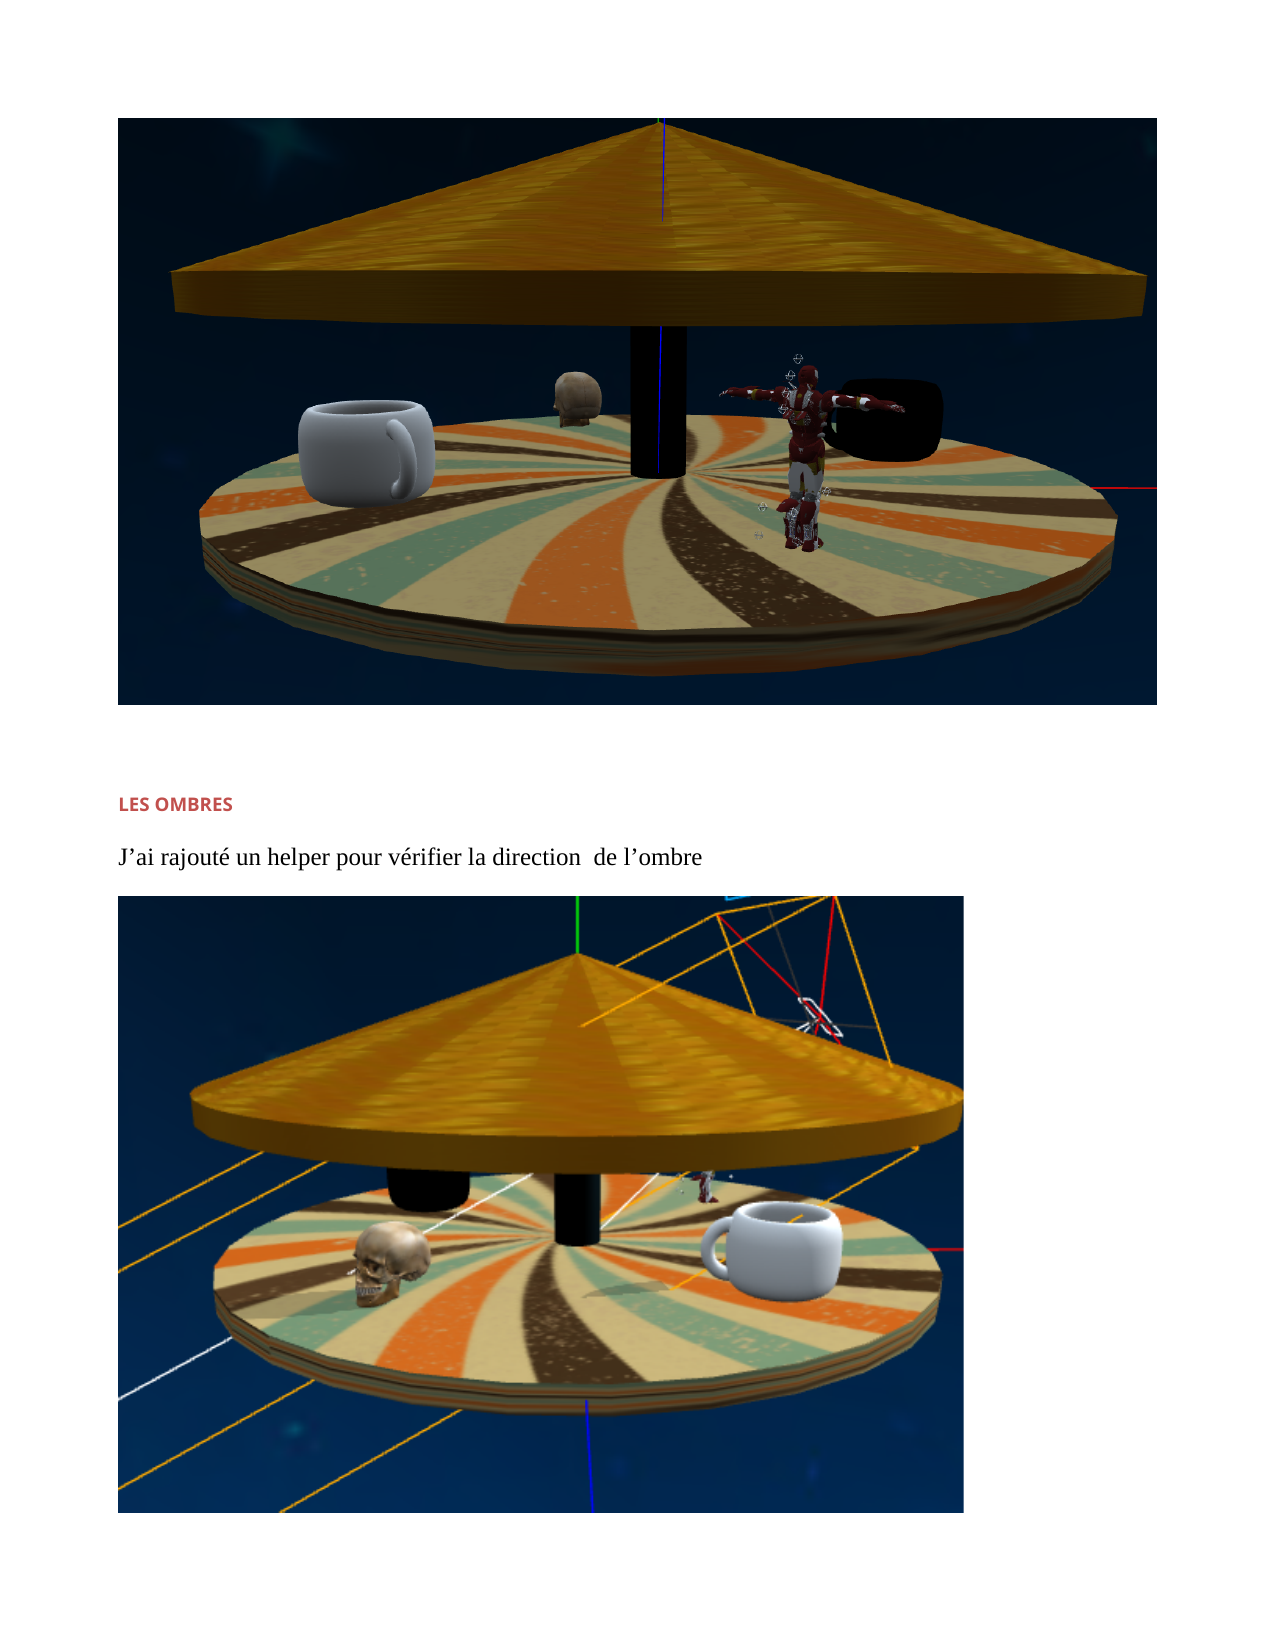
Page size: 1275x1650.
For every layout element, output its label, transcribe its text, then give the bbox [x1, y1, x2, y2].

picture [118, 896, 964, 1513]
picture [118, 118, 1157, 705]
text J’ai rajouté un helper pour vérifier la direction de l’ombre [118, 842, 1157, 871]
text LES OMBRES [118, 791, 1157, 817]
